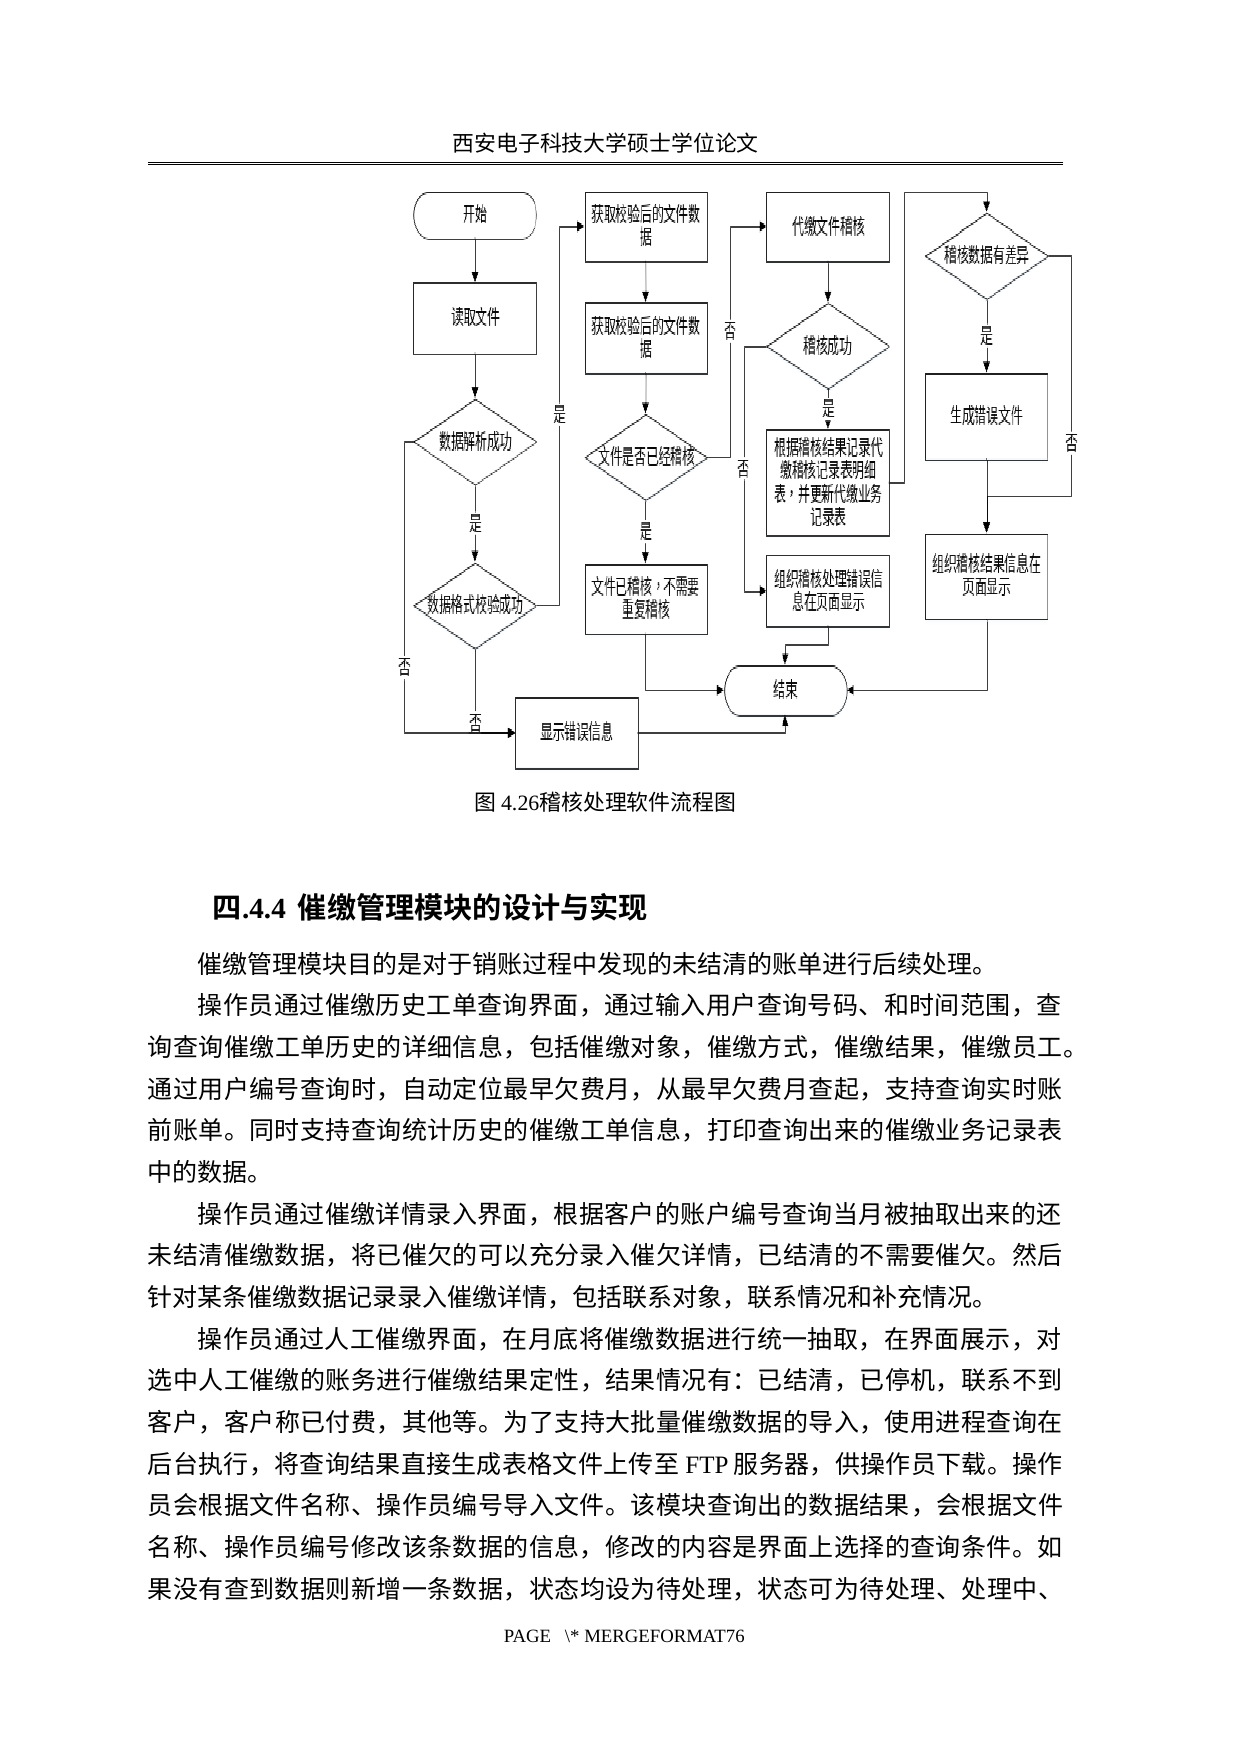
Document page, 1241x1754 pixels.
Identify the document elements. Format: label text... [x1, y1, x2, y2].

subtitle 催缴管理模块的设计与实现 [192, 886, 1063, 927]
text 操作员通过催缴详情录入界面，根据客户的账户编号查询当月被抽取出来的还未结清催缴数据，将已催欠的可以充分录入催欠详情，已结清的不需要催欠。然后针对某条催缴数据记录录入催缴详情，包括联系对象，联系情况和补充情况。 [148, 1190, 1063, 1315]
text 操作员通过催缴历史工单查询界面，通过输入用户查询号码、和时间范围，查询查询催缴工单历史的详细信息，包括催缴对象，催缴方式，催缴结果，催缴员工。通过用户编号查询时，自动定位最早欠费月，从最早欠费月查起，支持查询实时账前账单。同时支持查询统计历史的催缴工单信息，打印查询出来的催缴业务记录表中的数据。 [148, 981, 1063, 1190]
text 催缴管理模块目的是对于销账过程中发现的未结清的账单进行后续处理。 [148, 940, 1063, 981]
